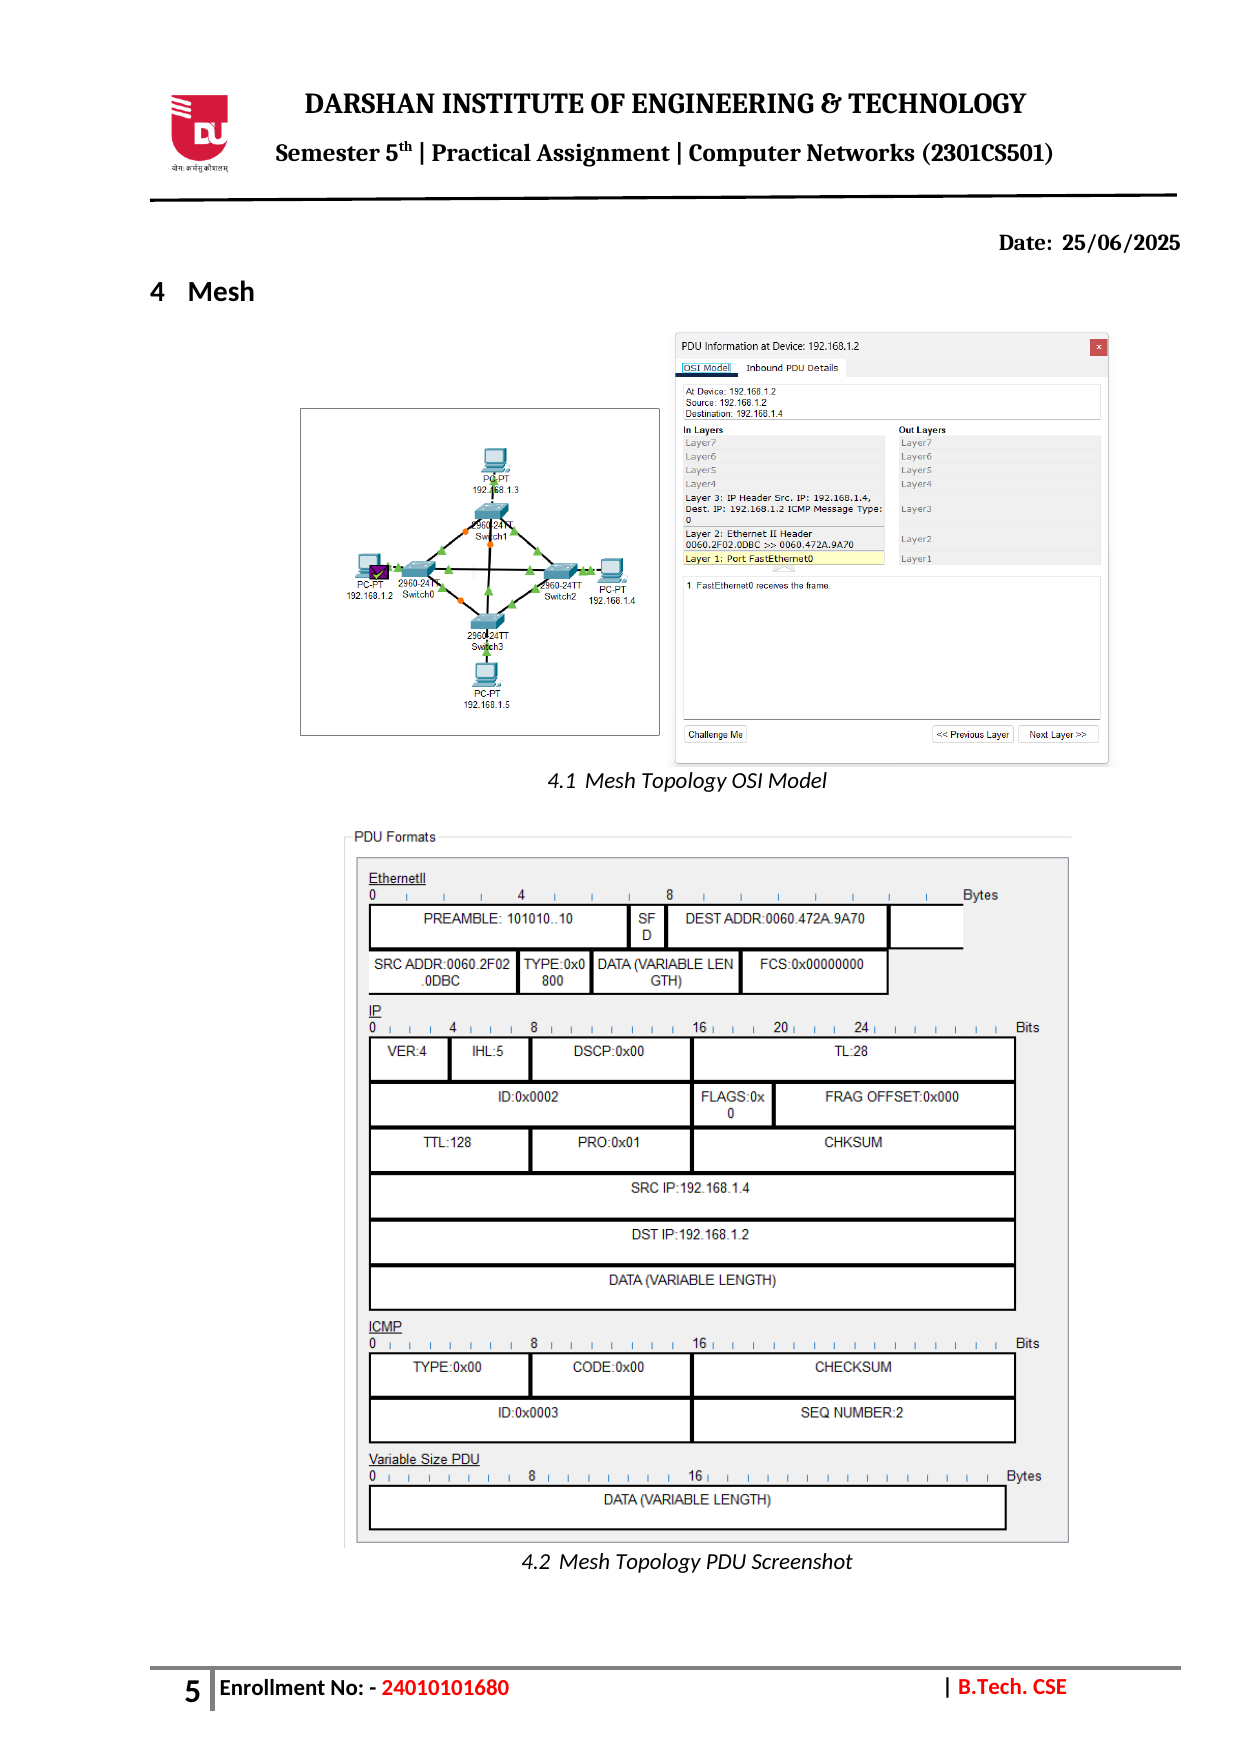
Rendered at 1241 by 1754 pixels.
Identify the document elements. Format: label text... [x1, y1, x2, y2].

list Mesh [150, 273, 1189, 309]
list Mesh Topology PDU Screenshot [187, 1547, 1189, 1575]
picture [150, 70, 242, 197]
list Mesh Topology OSI Model [187, 767, 1189, 795]
picture [256, 309, 1121, 767]
picture [342, 822, 1072, 1548]
